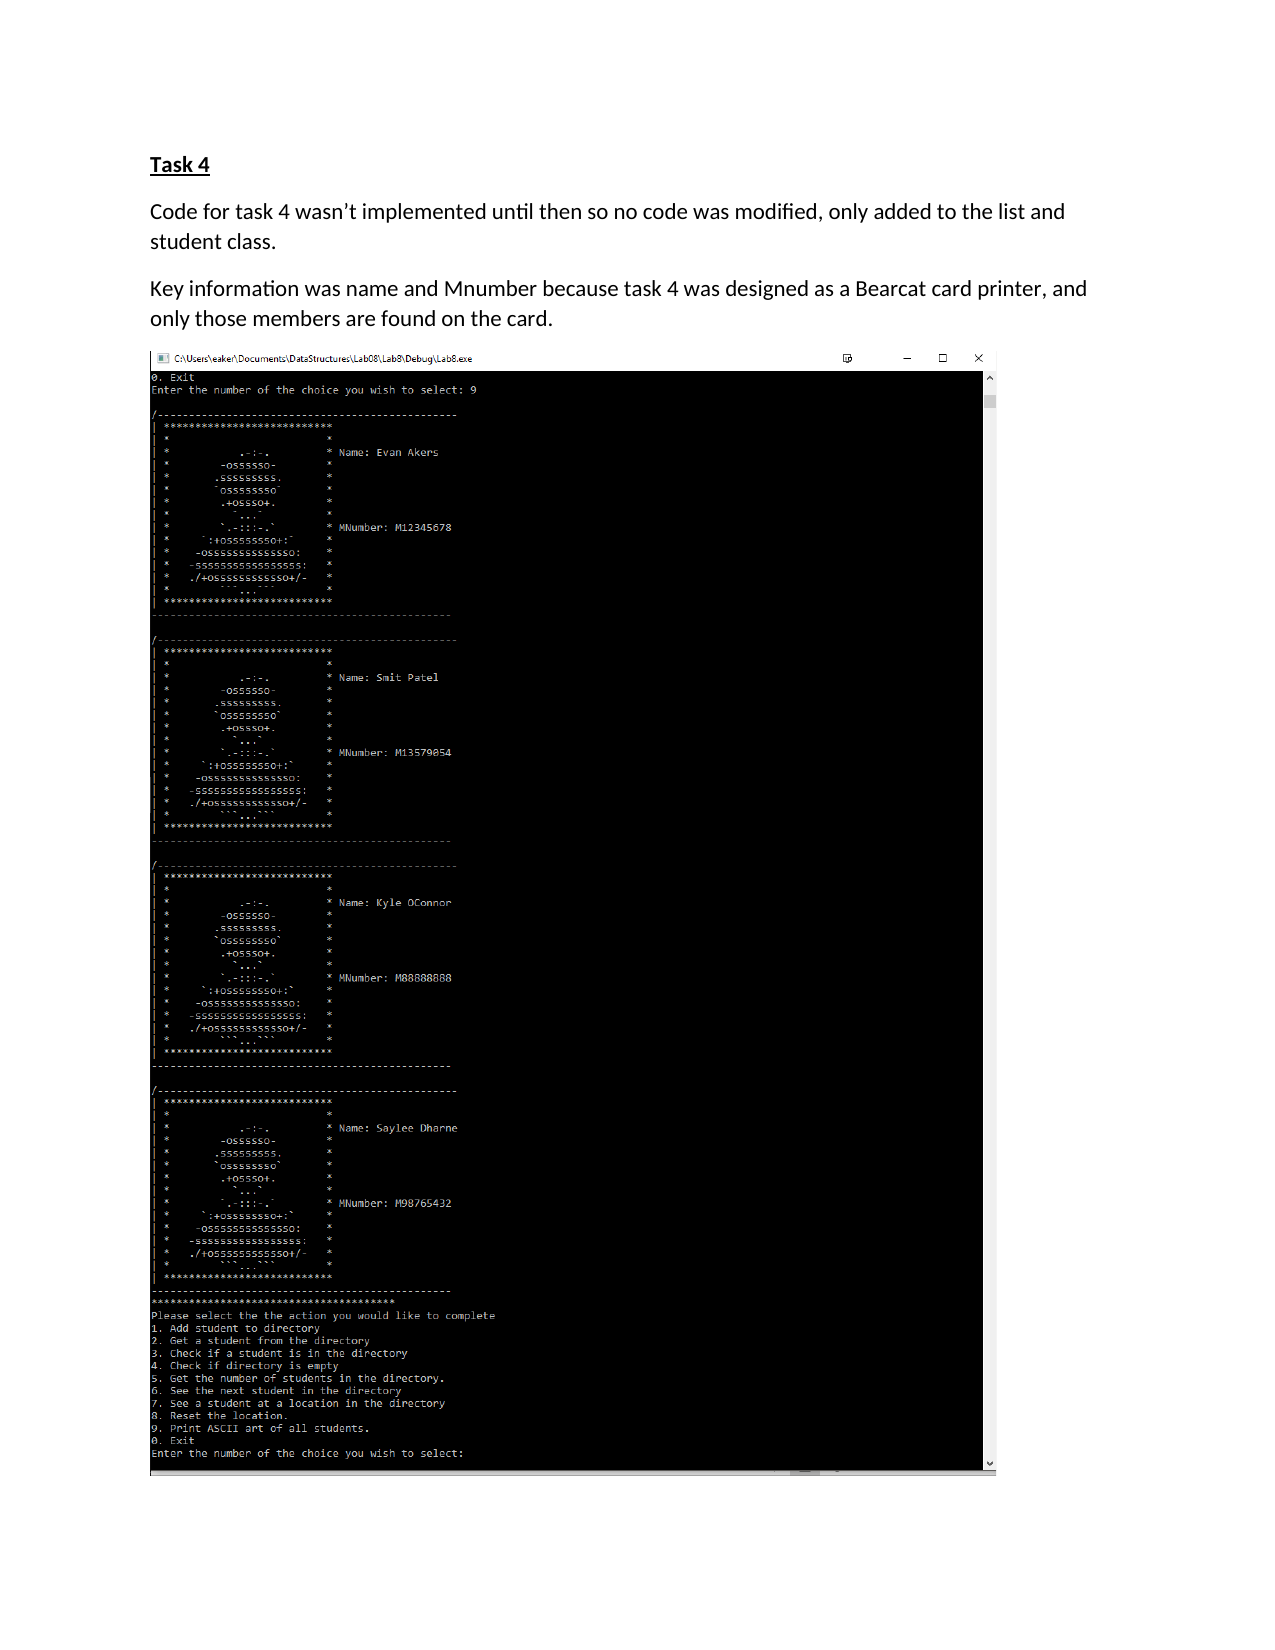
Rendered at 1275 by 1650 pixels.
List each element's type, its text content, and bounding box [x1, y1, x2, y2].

picture [150, 351, 997, 1476]
text Code for task 4 wasn’t implemented until then so no code was modified, only added to the list and student class. [150, 197, 1125, 255]
text Task 4 [150, 150, 1125, 178]
text Key information was name and Mnumber because task 4 was designed as a Bearcat card printer, and only those members are found on the card. [150, 274, 1125, 332]
